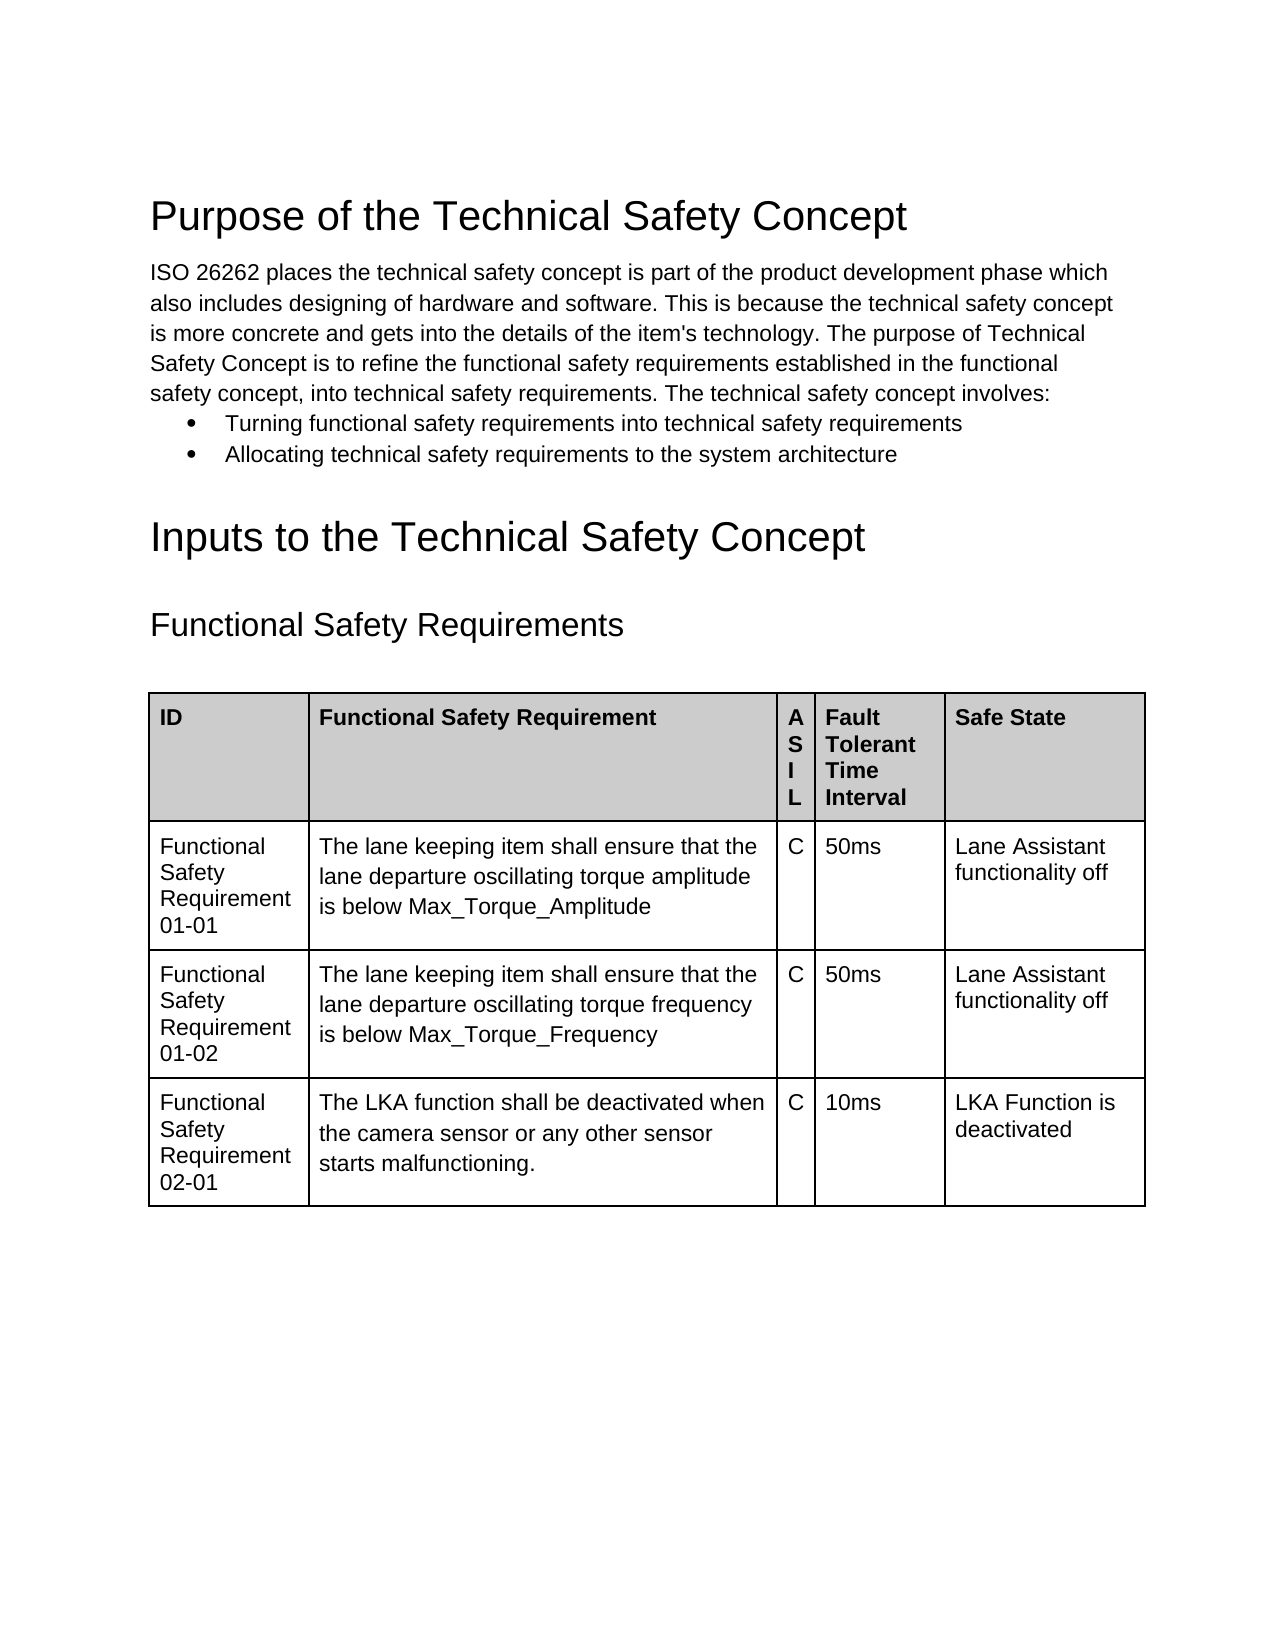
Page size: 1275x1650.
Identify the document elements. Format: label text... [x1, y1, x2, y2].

table_cell Lane Assistant functionality off [946, 822, 1144, 948]
table_cell C [778, 951, 814, 1077]
table_cell C [778, 822, 814, 948]
text ISO 26262 places the technical safety concept is part of the product development phase which also includes designing of hardware and software. This is because the technical safety concept is more concrete and gets into the details of the item's technology. The purpose of Technical Safety Concept is to refine the functional safety requirements established in the functional safety concept, into technical safety requirements. The technical safety concept involves: [150, 259, 1125, 406]
table_cell 50ms [816, 951, 944, 1077]
table_cell Lane Assistant functionality off [946, 951, 1144, 1077]
table_cell The lane keeping item shall ensure that the lane departure oscillating torque frequency is below Max_Torque_Frequency [310, 951, 776, 1077]
subtitle Inputs to the Technical Safety Concept [150, 512, 1125, 560]
table_cell Functional Safety Requirement 02-01 [150, 1079, 308, 1205]
table_cell 10ms [816, 1079, 944, 1205]
list Turning functional safety requirements into technical safety requirements [187, 410, 1125, 437]
table_header ID [150, 694, 308, 820]
table_header Safe State [946, 694, 1144, 820]
list Allocating technical safety requirements to the system architecture [187, 441, 1125, 467]
table_header Fault Tolerant Time Interval [816, 694, 944, 820]
subtitle Functional Safety Requirements [150, 605, 1125, 643]
table_cell LKA Function is deactivated [946, 1079, 1144, 1205]
table_cell C [778, 1079, 814, 1205]
table_cell 50ms [816, 822, 944, 948]
table_cell Functional Safety Requirement 01-01 [150, 822, 308, 948]
table_header ASIL [778, 694, 814, 820]
table_cell The LKA function shall be deactivated when the camera sensor or any other sensor starts malfunctioning. [310, 1079, 776, 1205]
table_cell The lane keeping item shall ensure that the lane departure oscillating torque amplitude is below Max_Torque_Amplitude [310, 822, 776, 948]
subtitle Purpose of the Technical Safety Concept [150, 192, 1125, 239]
table_cell Functional Safety Requirement 01-02 [150, 951, 308, 1077]
table_header Functional Safety Requirement [310, 694, 776, 820]
